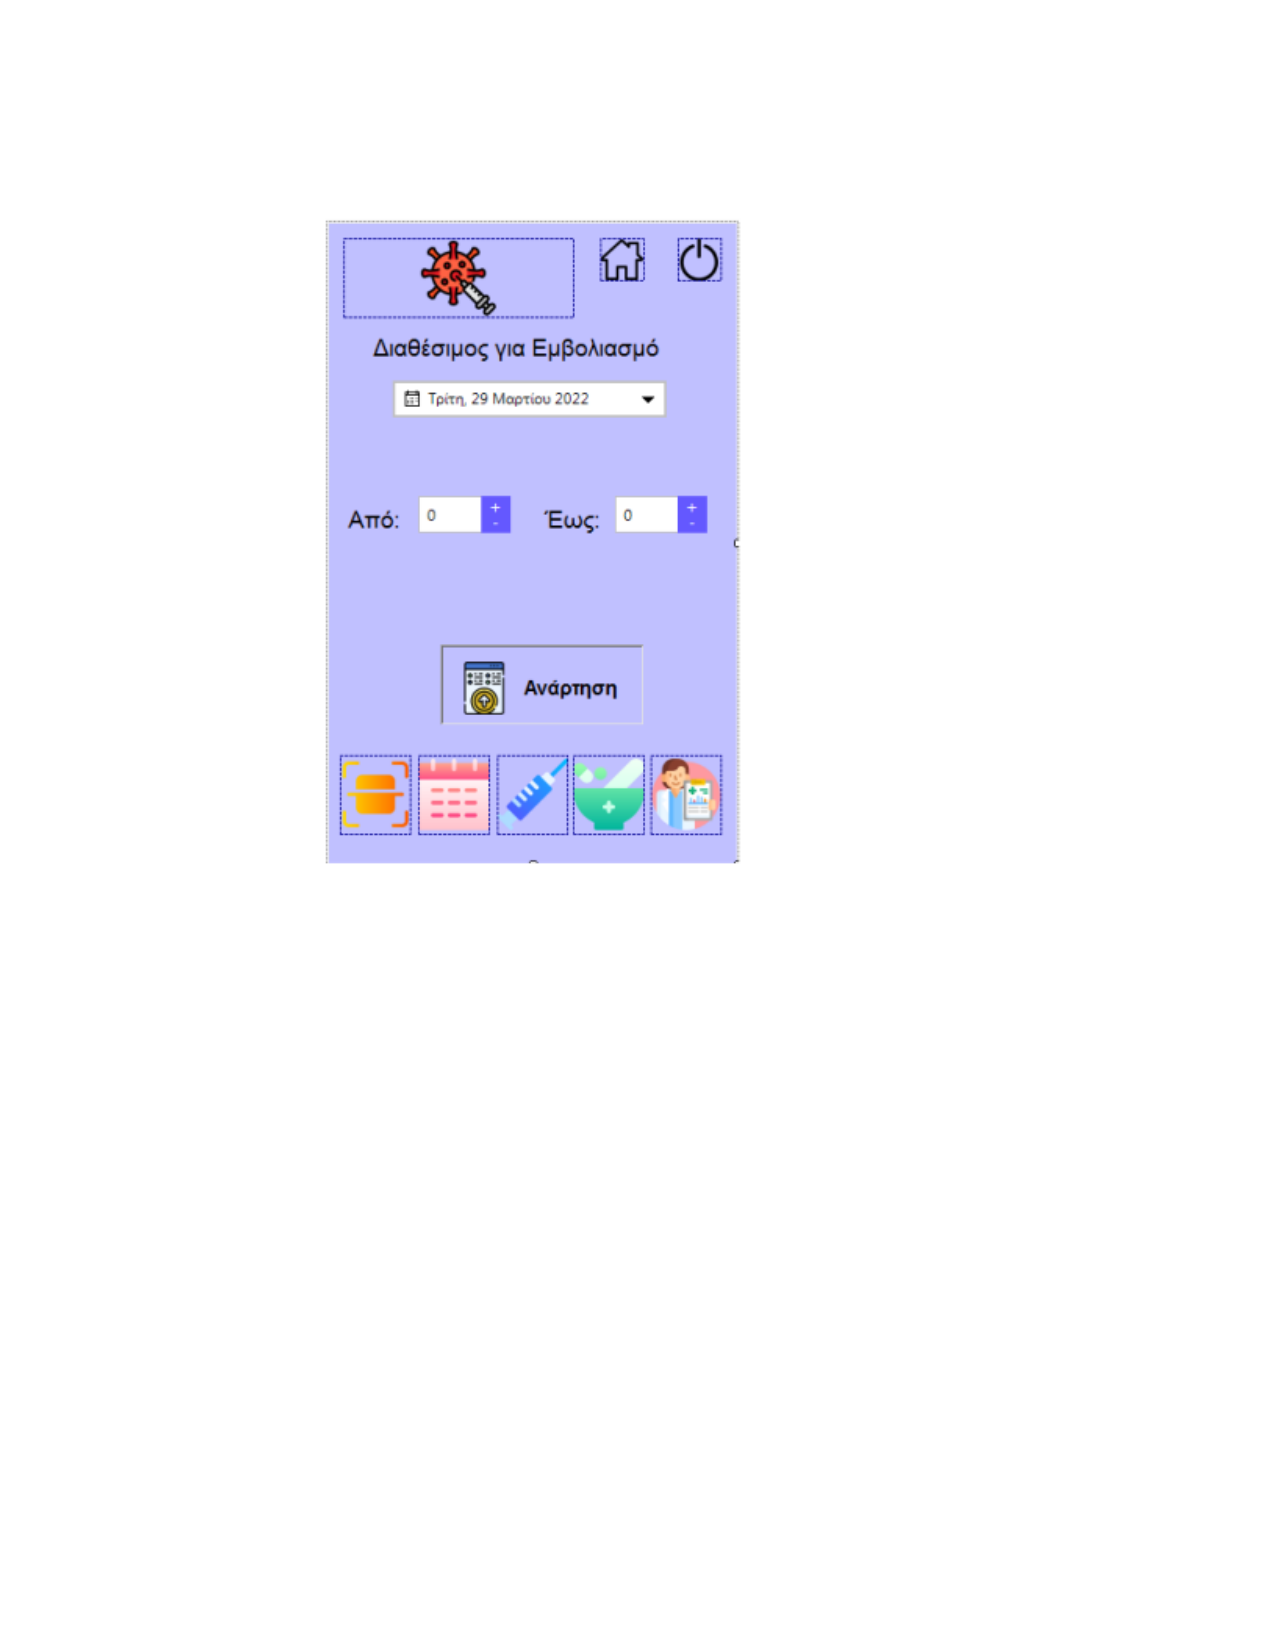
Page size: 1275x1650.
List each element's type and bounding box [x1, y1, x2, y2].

picture [187, 150, 900, 973]
